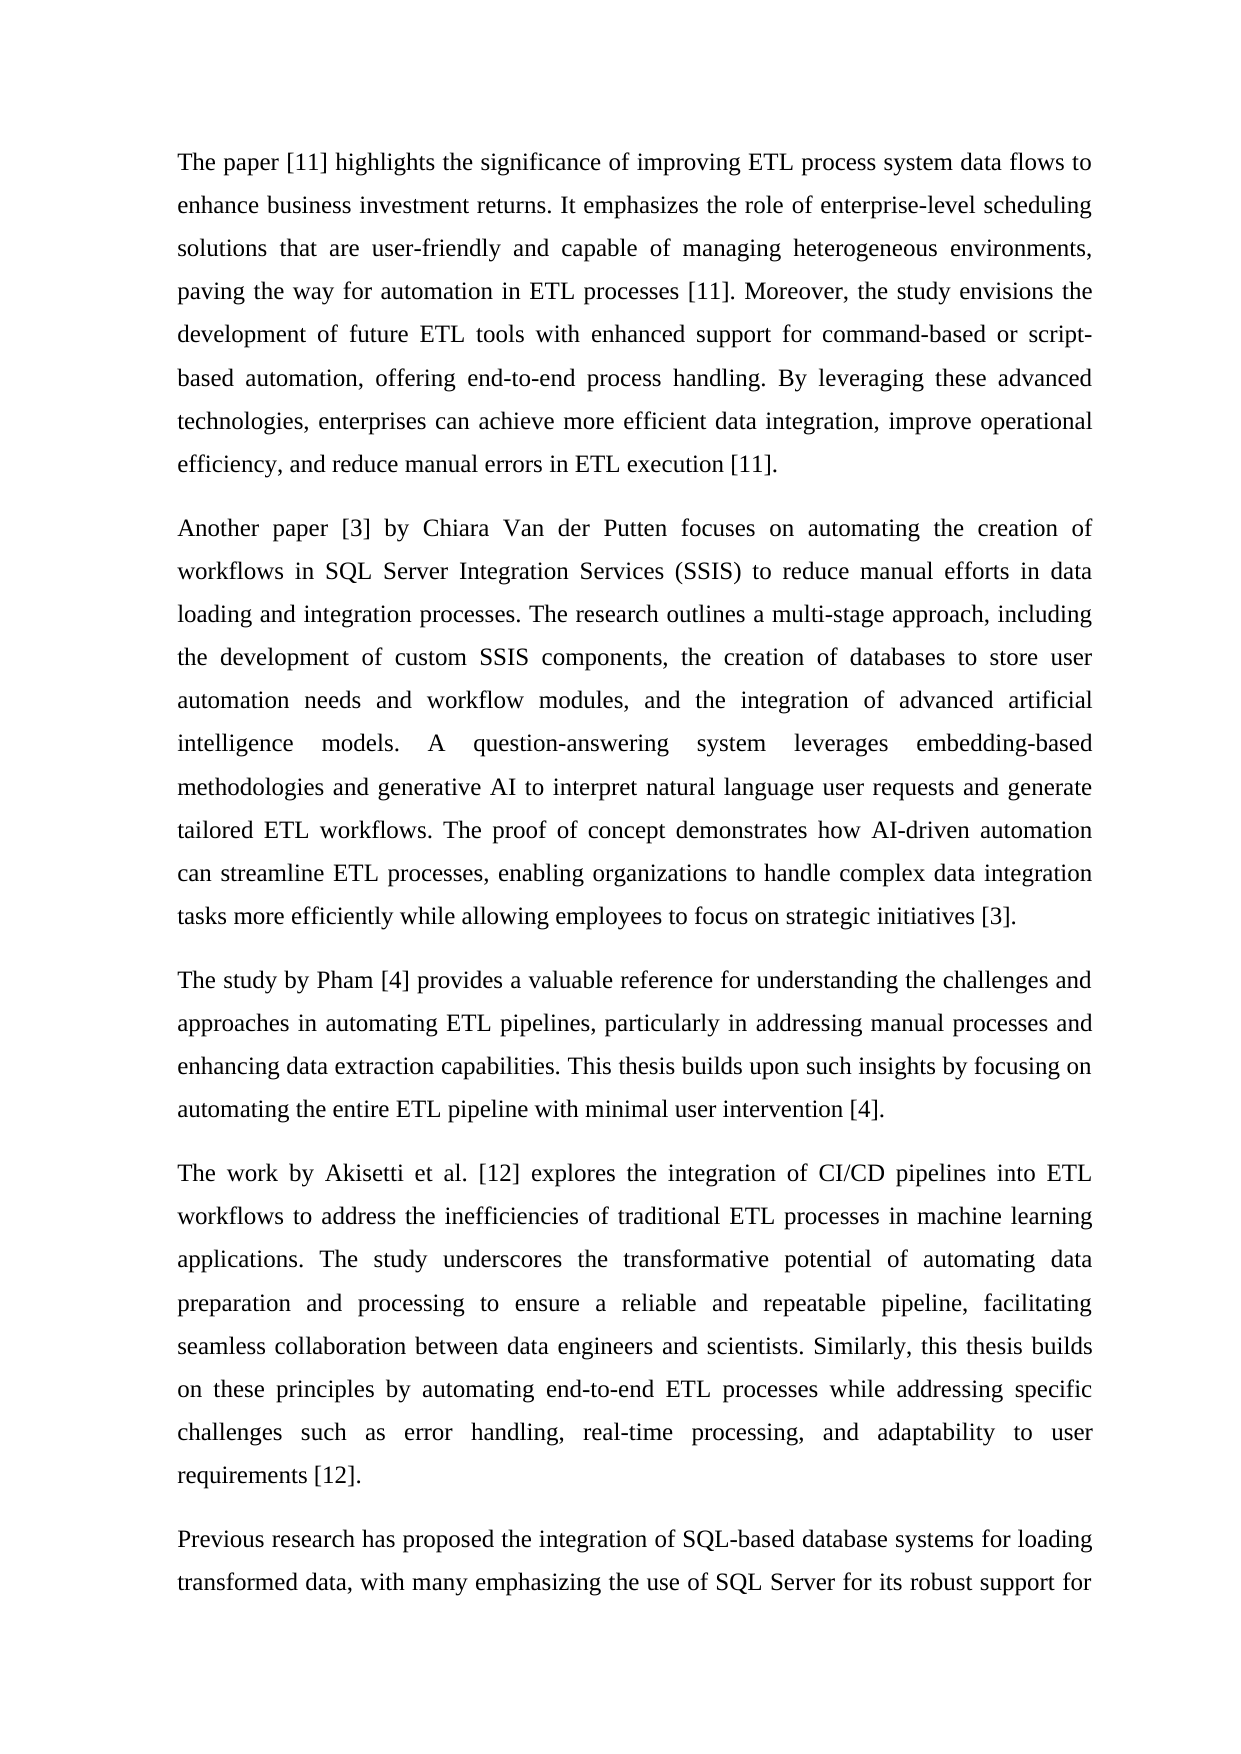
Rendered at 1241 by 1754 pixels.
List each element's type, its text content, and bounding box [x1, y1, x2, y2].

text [177, 1524, 1093, 1596]
text The study by Pham [4] provides a valuable reference for understanding the challenges and approaches in automating ETL pipelines, particularly in addressing manual processes and enhancing data extraction capabilities. This thesis builds upon such insights by focusing on automating the entire ETL pipeline with minimal user intervention [4]. [177, 965, 1093, 1123]
text The work by Akisetti et al. [12] explores the integration of CI/CD pipelines into ETL workflows to address the inefficiencies of traditional ETL processes in machine learning applications. The study underscores the transformative potential of automating data preparation and processing to ensure a reliable and repeatable pipeline, facilitating seamless collaboration between data engineers and scientists. Similarly, this thesis builds on these principles by automating end-to-end ETL processes while addressing specific challenges such as error handling, real-time processing, and adaptability to user requirements [12]. [177, 1158, 1093, 1489]
text The paper [11] highlights the significance of improving ETL process system data flows to enhance business investment returns. It emphasizes the role of enterprise-level scheduling solutions that are user-friendly and capable of managing heterogeneous environments, paving the way for automation in ETL processes [11]. Moreover, the study envisions the development of future ETL tools with enhanced support for command-based or script-based automation, offering end-to-end process handling. By leveraging these advanced technologies, enterprises can achieve more efficient data integration, improve operational efficiency, and reduce manual errors in ETL execution [11]. [177, 147, 1093, 478]
text Another paper [3] by Chiara Van der Putten focuses on automating the creation of workflows in SQL Server Integration Services (SSIS) to reduce manual efforts in data loading and integration processes. The research outlines a multi-stage approach, including the development of custom SSIS components, the creation of databases to store user automation needs and workflow modules, and the integration of advanced artificial intelligence models. A question-answering system leverages embedding-based methodologies and generative AI to interpret natural language user requests and generate tailored ETL workflows. The proof of concept demonstrates how AI-driven automation can streamline ETL processes, enabling organizations to handle complex data integration tasks more efficiently while allowing employees to focus on strategic initiatives [3]. [177, 513, 1093, 930]
